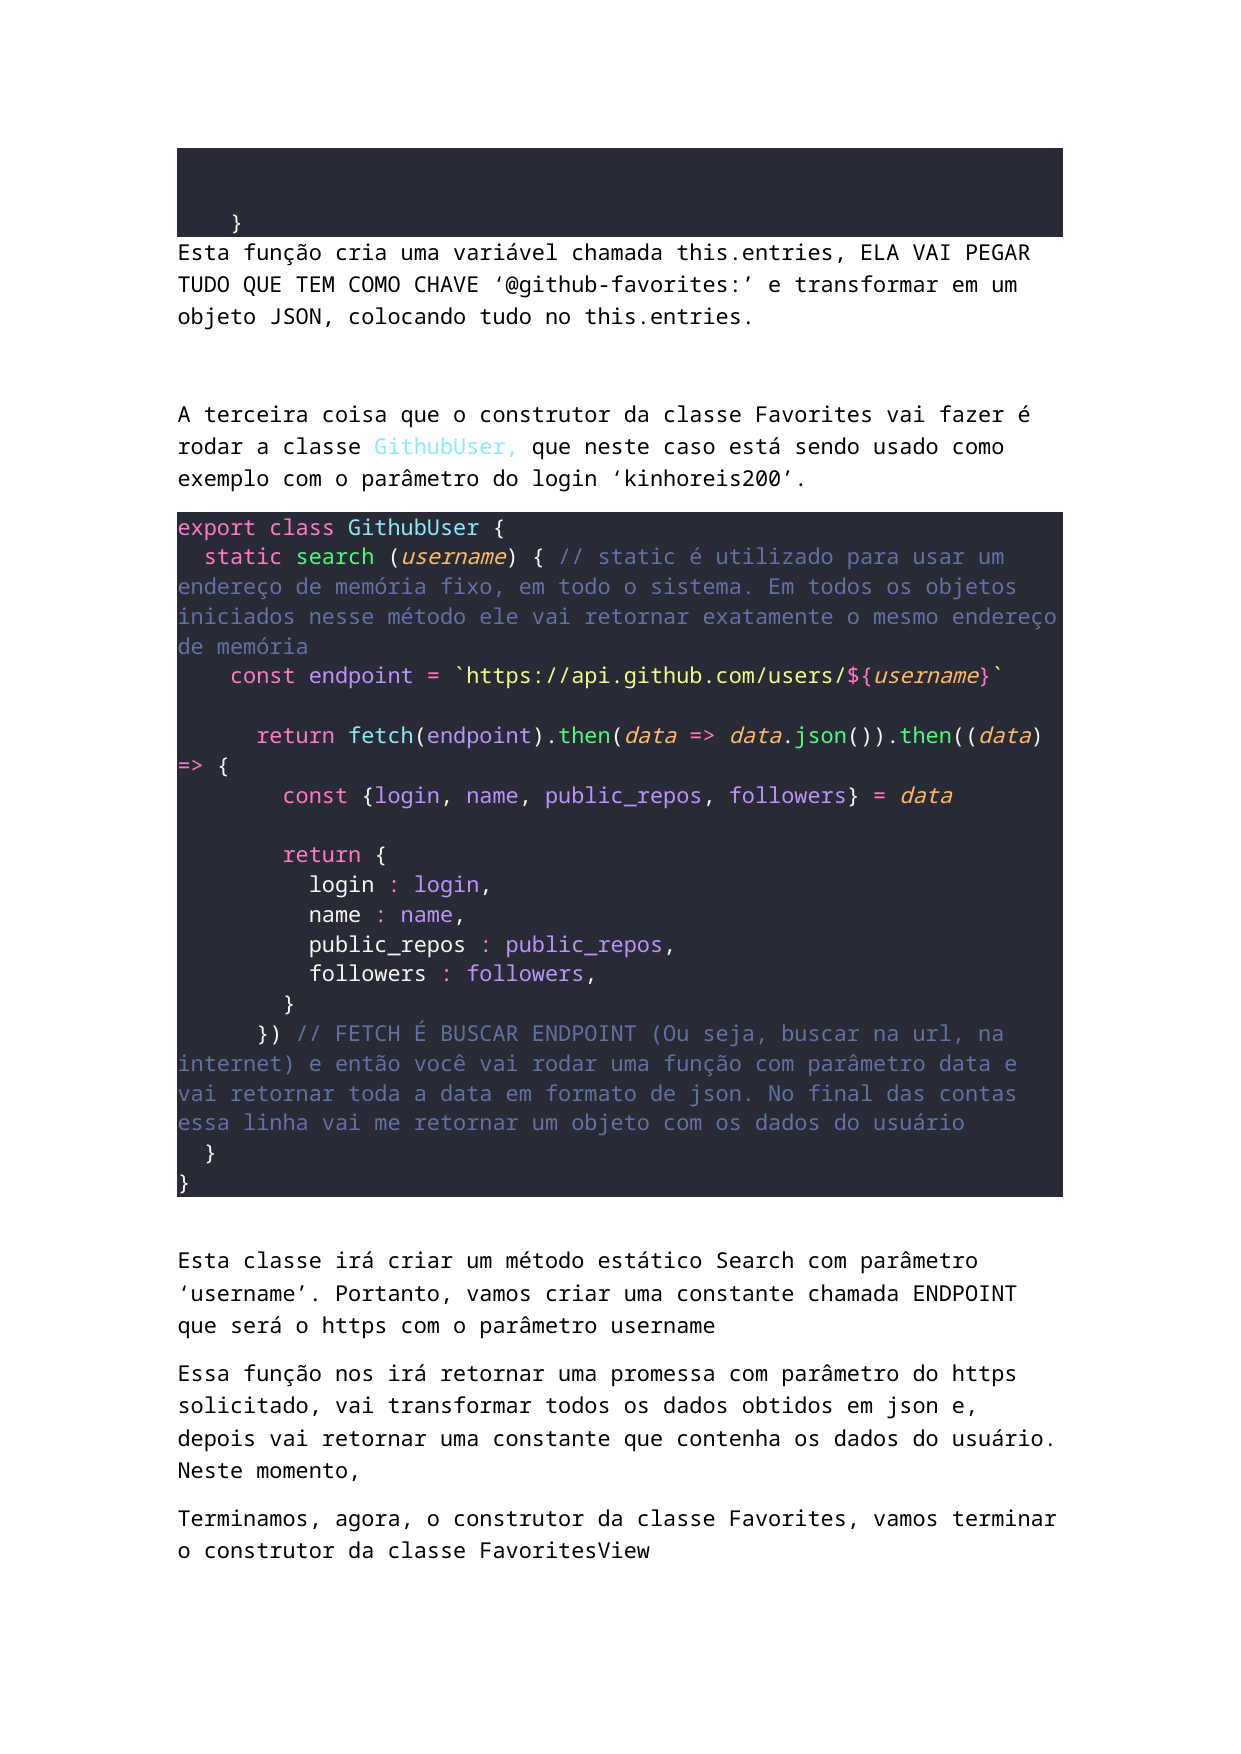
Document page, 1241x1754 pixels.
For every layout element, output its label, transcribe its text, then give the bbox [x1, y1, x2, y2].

text login : login, [177, 869, 1063, 899]
text Esta função cria uma variável chamada this.entries, ELA VAI PEGAR TUDO QUE TEM COMO CHAVE ‘@github-favorites:’ e transformar em um objeto JSON, colocando tudo no this.entries. [177, 237, 1063, 331]
text static search (username) { // static é utilizado para usar um endereço de memória fixo, em todo o sistema. Em todos os objetos iniciados nesse método ele vai retornar exatamente o mesmo endereço de memória [177, 541, 1063, 661]
text A terceira coisa que o construtor da classe Favorites vai fazer é rodar a classe GithubUser, que neste caso está sendo usado como exemplo com o parâmetro do login ‘kinhoreis200’. [177, 399, 1063, 493]
text const {login, name, public_repos, followers} = data [177, 780, 1063, 809]
text Terminamos, agora, o construtor da classe Favorites, vamos terminar o construtor da classe FavoritesView [177, 1503, 1063, 1565]
text Esta classe irá criar um método estático Search com parâmetro ‘username’. Portanto, vamos criar uma constante chamada ENDPOINT que será o https com o parâmetro username [177, 1246, 1063, 1339]
text export class GithubUser { [177, 512, 1063, 541]
text return { [177, 839, 1063, 869]
text const endpoint = `https://api.github.com/users/${username}` [177, 661, 1063, 690]
text }) // FETCH É BUSCAR ENDPOINT (Ou seja, buscar na url, na internet) e então você vai rodar uma função com parâmetro data e vai retornar toda a data em formato de json. No final das contas essa linha vai me retornar um objeto com os dados do usuário [177, 1018, 1063, 1137]
text public_repos : public_repos, [177, 929, 1063, 958]
text } [177, 988, 1063, 1018]
text } [177, 1137, 1063, 1167]
text return fetch(endpoint).then(data => data.json()).then((data) => { [177, 720, 1063, 780]
text name : name, [177, 899, 1063, 929]
text Essa função nos irá retornar uma promessa com parâmetro do https solicitado, vai transformar todos os dados obtidos em json e, depois vai retornar uma constante que contenha os dados do usuário. Neste momento, [177, 1358, 1063, 1484]
text followers : followers, [177, 958, 1063, 988]
text } [177, 207, 1063, 237]
text } [177, 1167, 1063, 1197]
